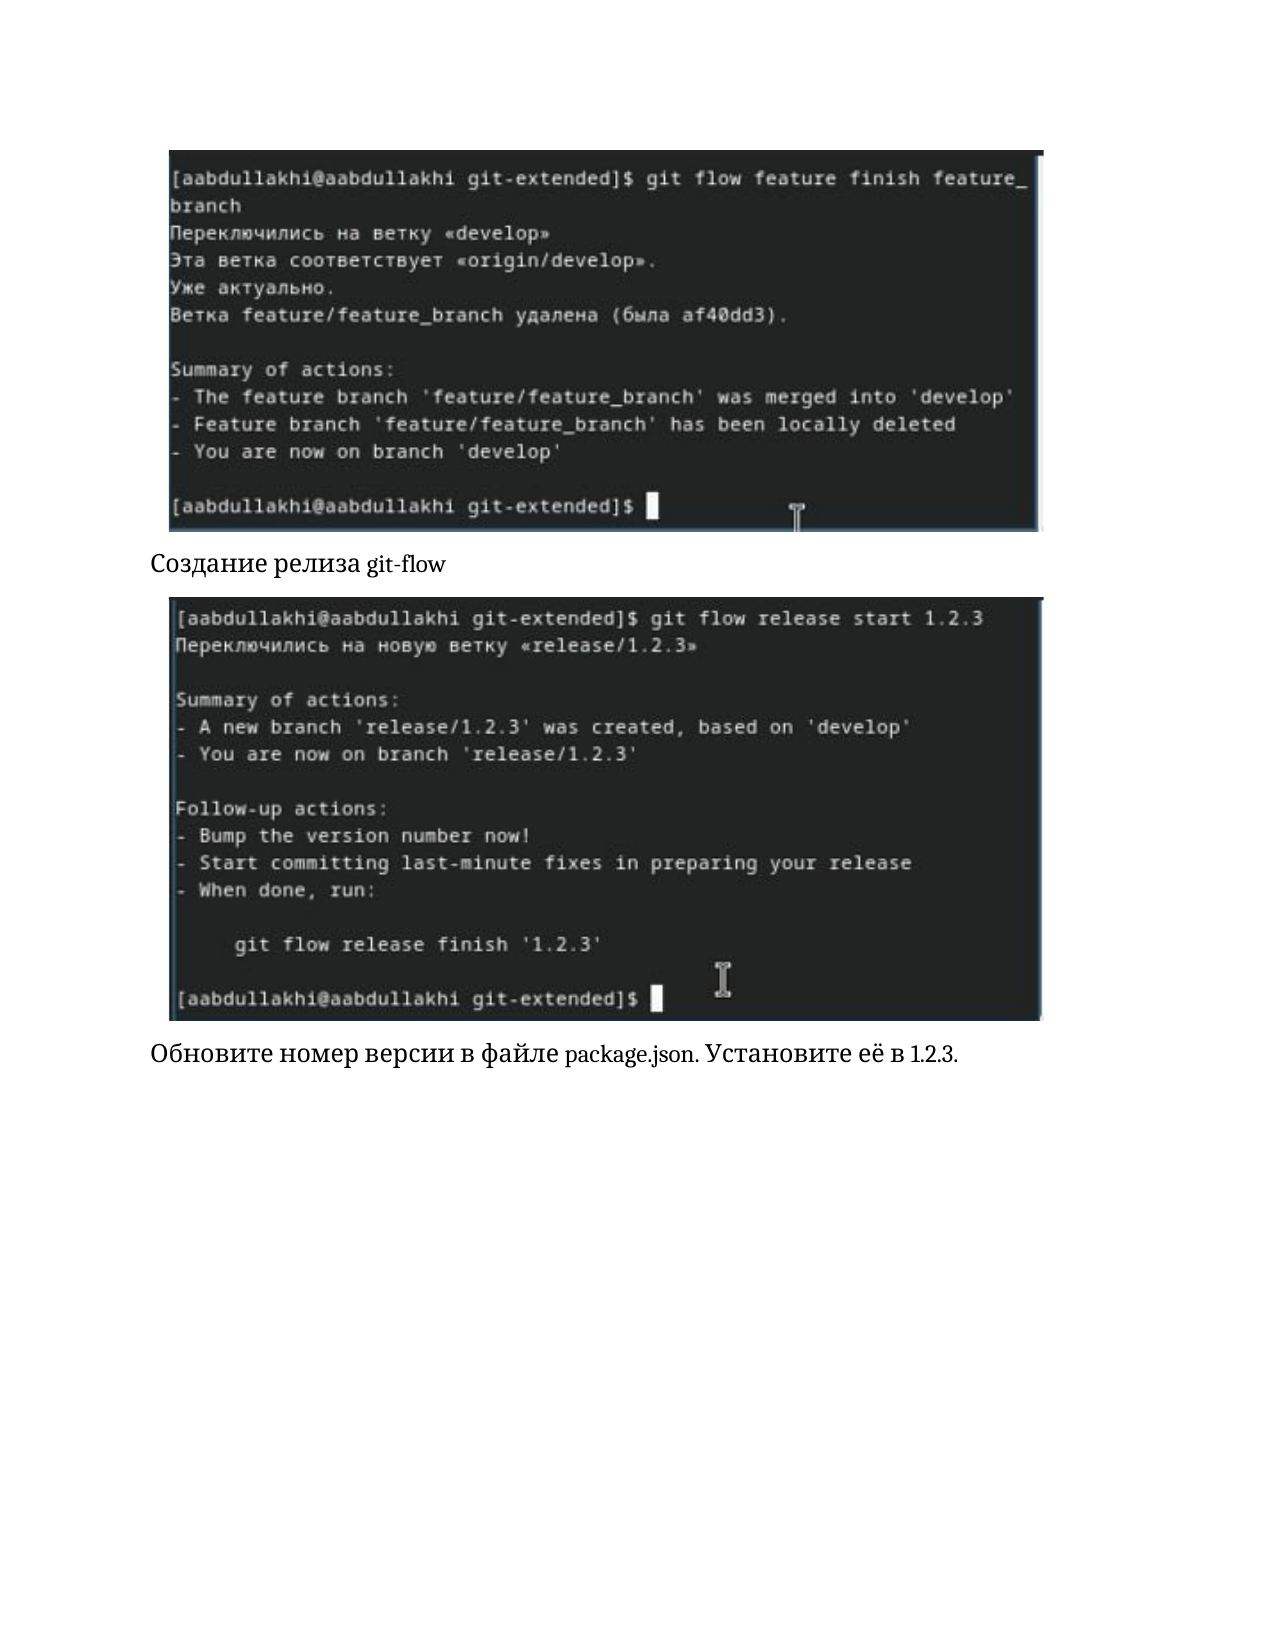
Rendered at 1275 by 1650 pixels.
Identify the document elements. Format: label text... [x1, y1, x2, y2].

picture [168, 150, 1044, 532]
picture [168, 597, 1044, 1021]
text Создание релиза git-flow [150, 550, 1125, 579]
text Обновите номер версии в файле package.json. Установите её в 1.2.3. [150, 1039, 1125, 1068]
